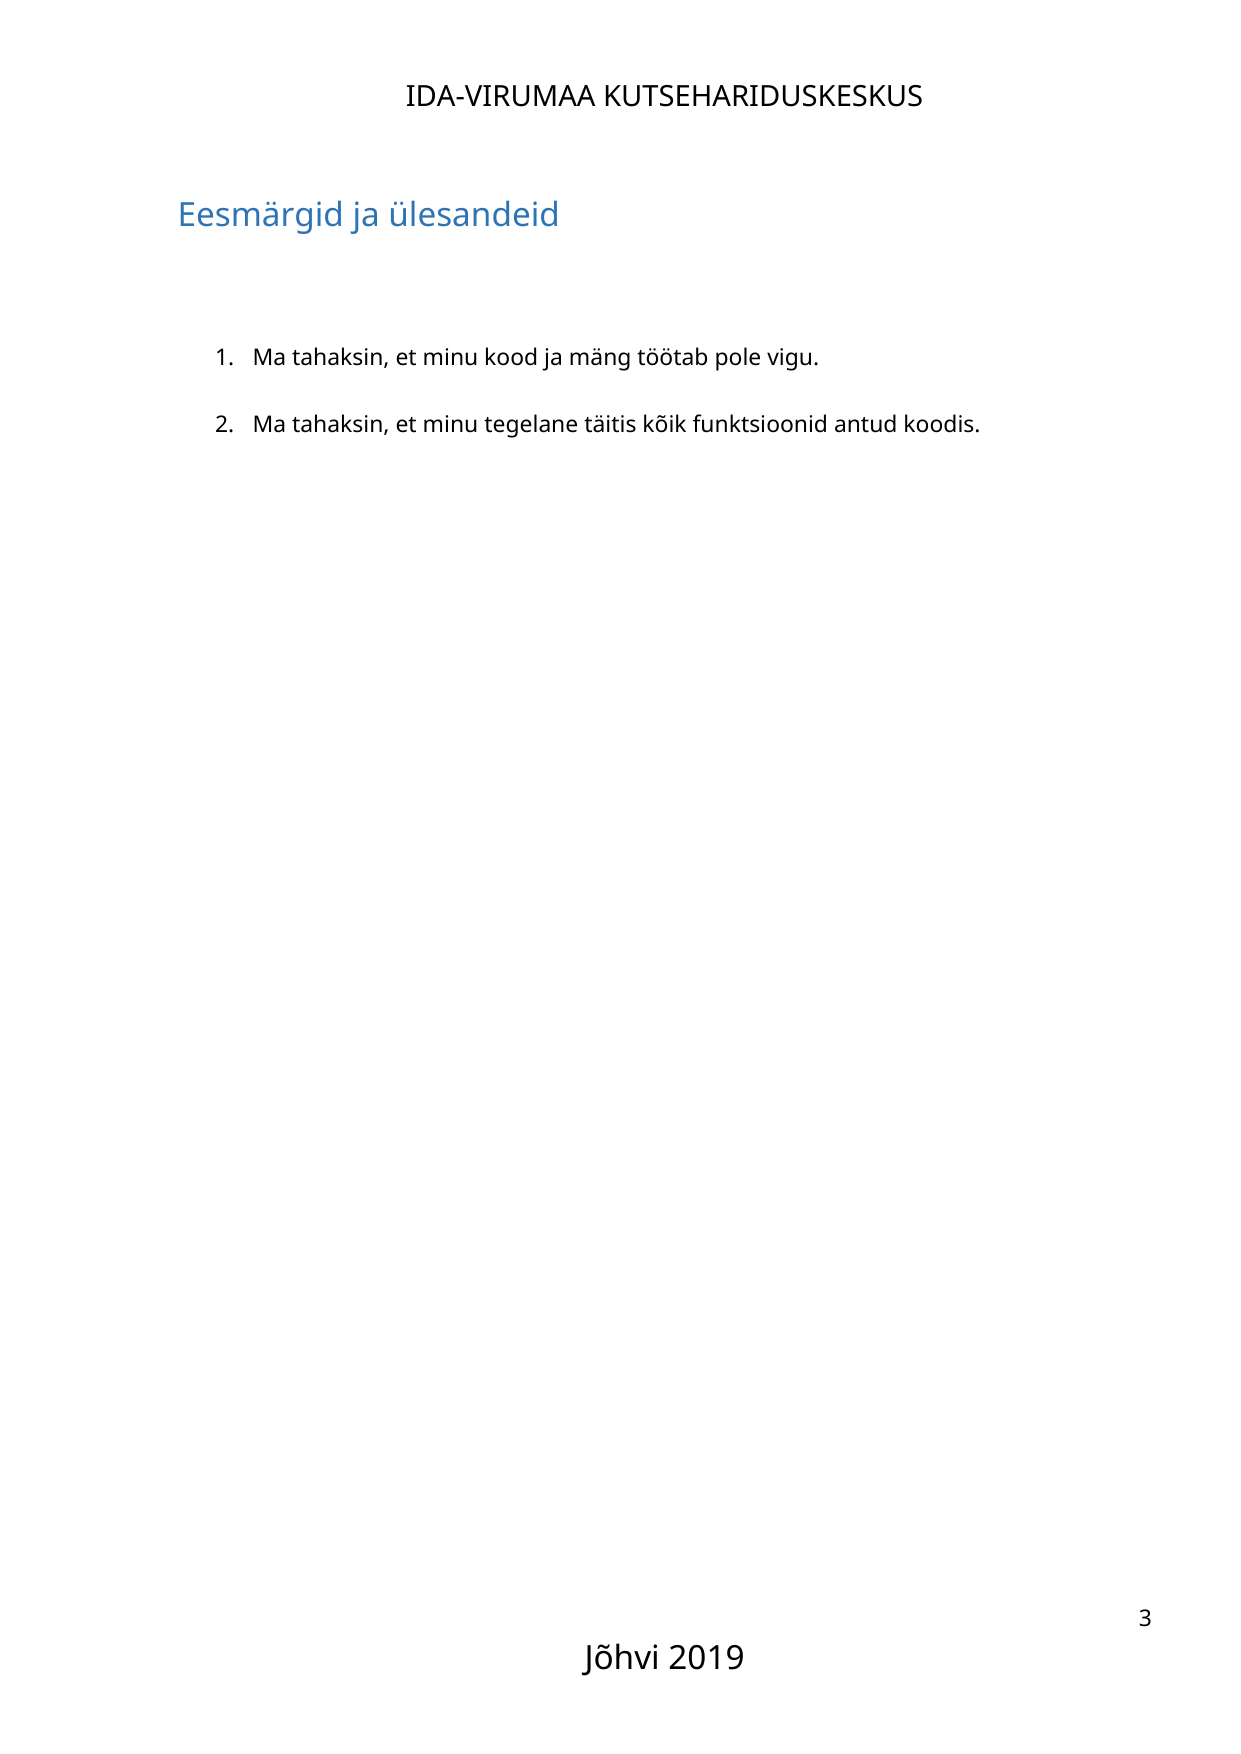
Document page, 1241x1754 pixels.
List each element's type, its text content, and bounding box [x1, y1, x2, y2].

list Ma tahaksin, et minu kood ja mäng töötab pole vigu. [215, 341, 1152, 372]
list Ma tahaksin, et minu tegelane täitis kõik funktsioonid antud koodis. [215, 408, 1152, 439]
subtitle Eesmärgid ja ülesandeid [177, 191, 1152, 236]
